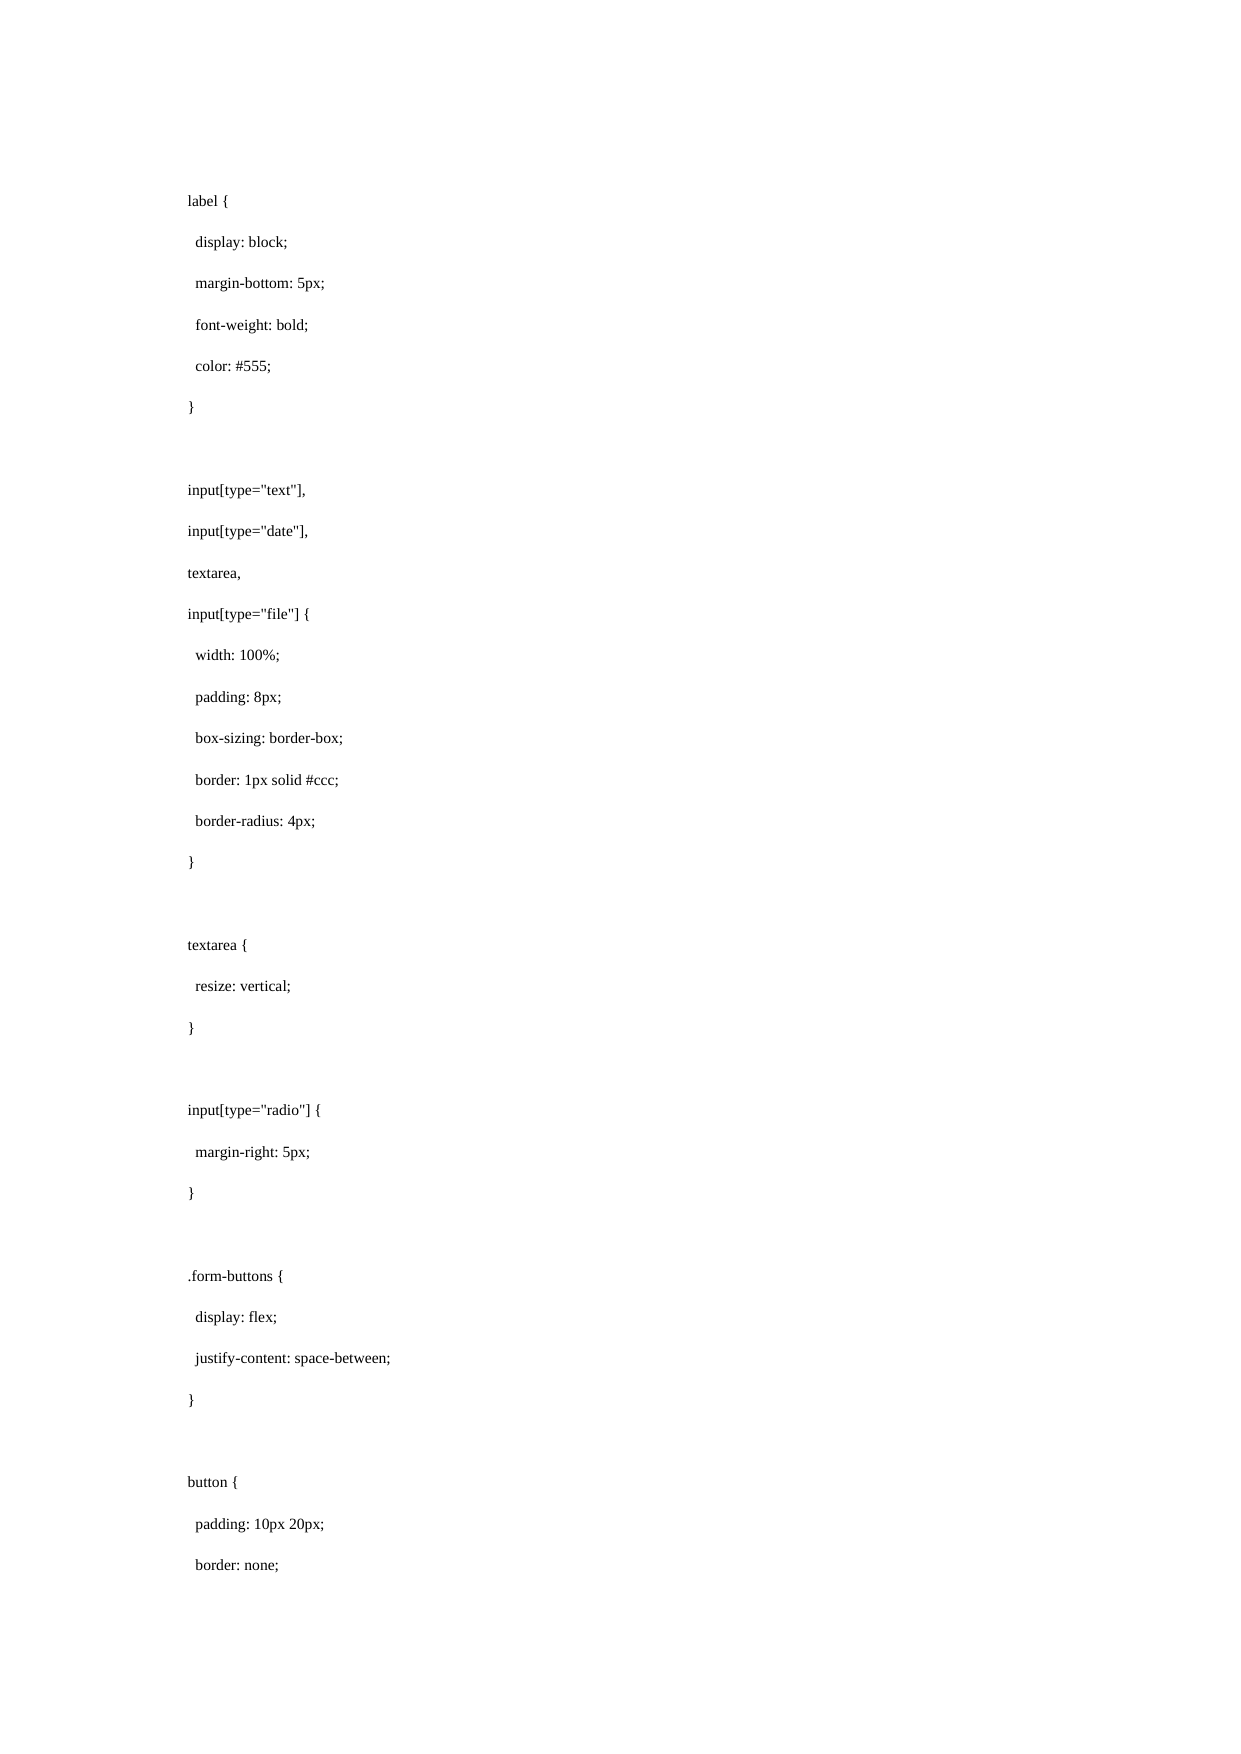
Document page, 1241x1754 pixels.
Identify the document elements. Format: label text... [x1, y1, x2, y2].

text box-sizing: border-box; [187, 729, 1053, 747]
text input[type="radio"] { [187, 1101, 1053, 1119]
text } [187, 398, 1053, 416]
text } [187, 1391, 1053, 1408]
text border: none; [187, 1556, 1053, 1574]
text padding: 8px; [187, 688, 1053, 706]
text border: 1px solid #ccc; [187, 770, 1053, 788]
text button { [187, 1473, 1053, 1491]
text .form-buttons { [187, 1267, 1053, 1284]
text font-weight: bold; [187, 315, 1053, 333]
text } [187, 853, 1053, 871]
text input[type="date"], [187, 522, 1053, 540]
text display: flex; [187, 1308, 1053, 1326]
text margin-right: 5px; [187, 1142, 1053, 1160]
text textarea { [187, 936, 1053, 954]
text textarea, [187, 563, 1053, 581]
text color: #555; [187, 357, 1053, 375]
text width: 100%; [187, 646, 1053, 664]
text justify-content: space-between; [187, 1349, 1053, 1367]
text } [187, 1018, 1053, 1036]
text input[type="text"], [187, 481, 1053, 499]
text } [187, 1184, 1053, 1202]
text display: block; [187, 233, 1053, 251]
text input[type="file"] { [187, 605, 1053, 623]
text label { [187, 191, 1053, 209]
text margin-bottom: 5px; [187, 274, 1053, 292]
text resize: vertical; [187, 977, 1053, 995]
text padding: 10px 20px; [187, 1515, 1053, 1533]
text border-radius: 4px; [187, 812, 1053, 829]
